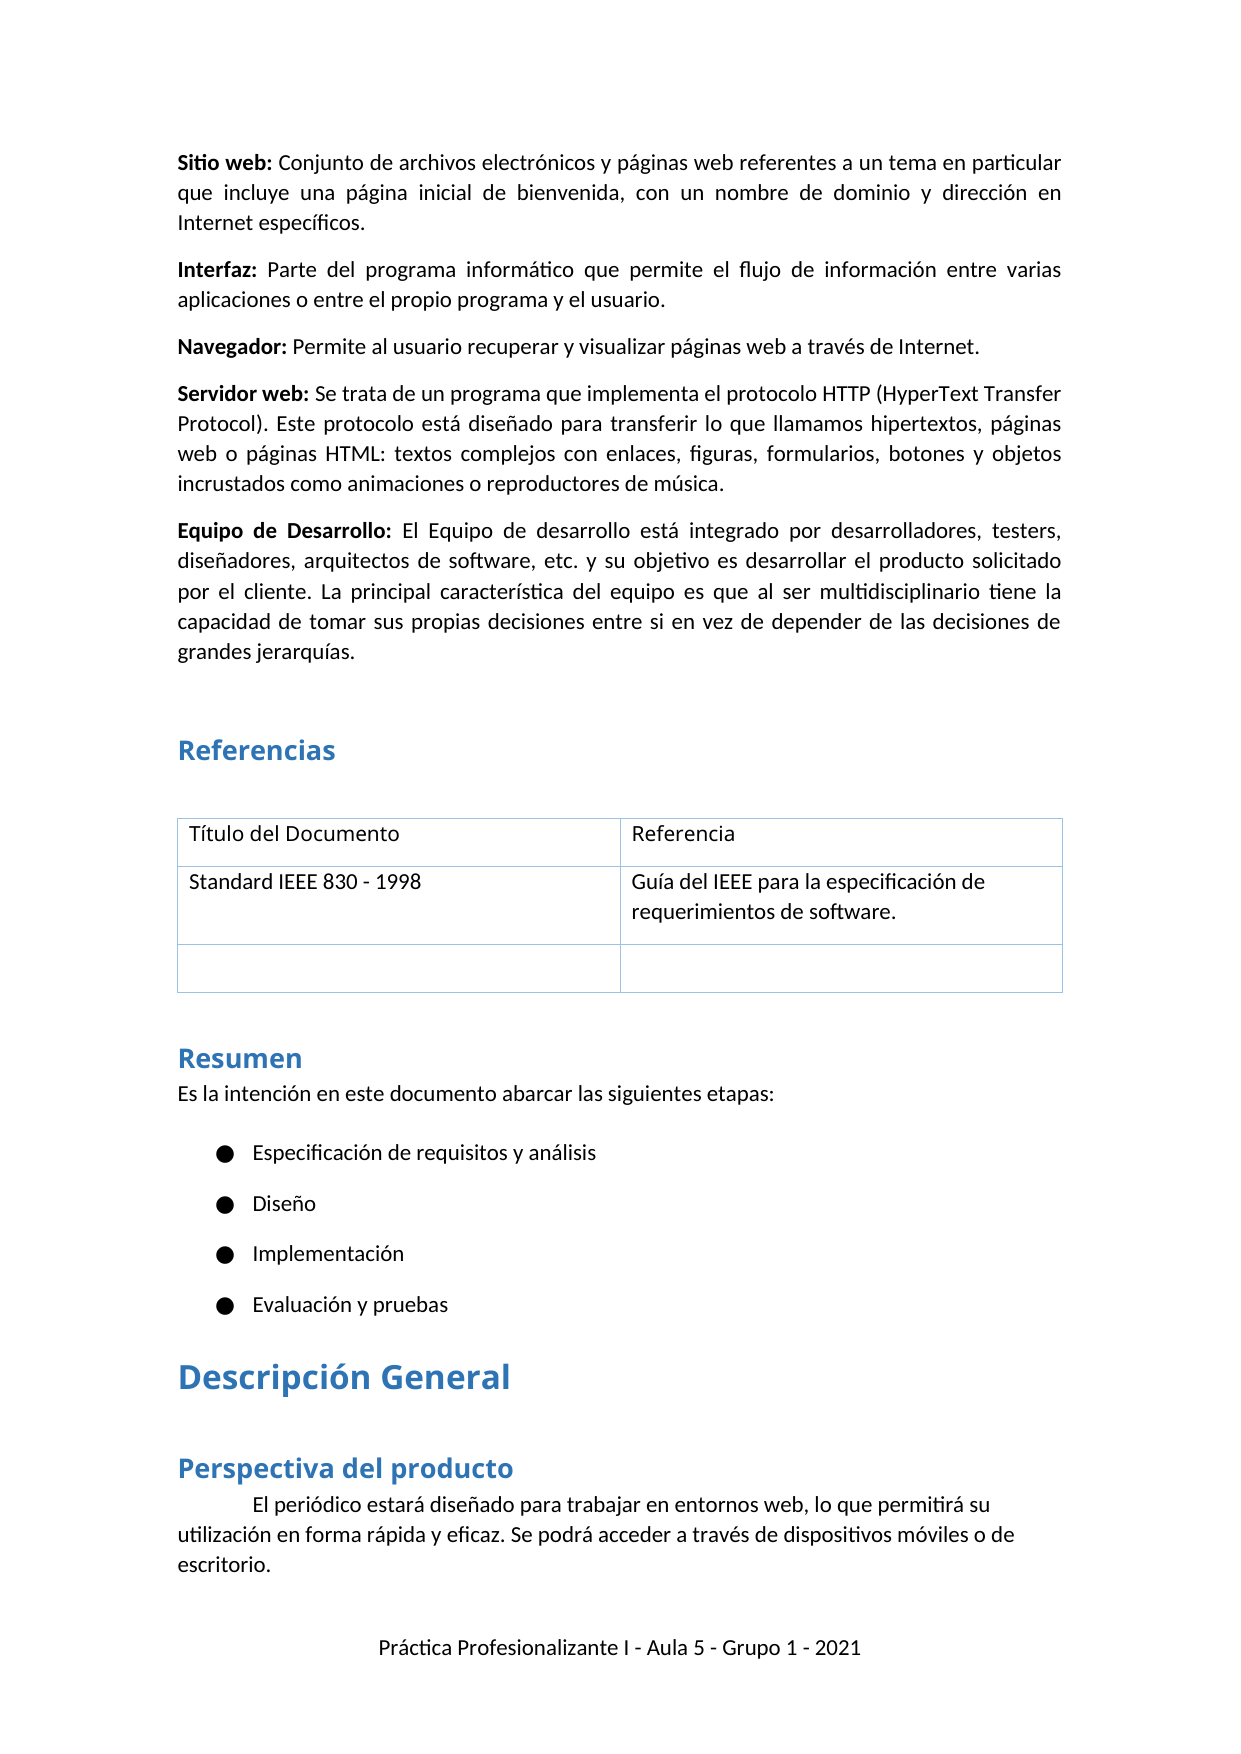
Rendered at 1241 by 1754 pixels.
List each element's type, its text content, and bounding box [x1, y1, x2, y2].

list Evaluación y pruebas [215, 1278, 1063, 1325]
subtitle Descripción General [177, 1354, 1063, 1399]
table_cell [621, 945, 1062, 992]
table_cell [178, 945, 620, 992]
text Es la intención en este documento abarcar las siguientes etapas: [177, 1079, 1063, 1107]
table_header Referencia [621, 819, 1062, 866]
text Servidor web: Se trata de un programa que implementa el protocolo HTTP (HyperText Transfer Protocol). Este protocolo está diseñado para transferir lo que llamamos hipertextos, páginas web o páginas HTML: textos complejos con enlaces, figuras, formularios, botones y objetos incrustados como animaciones o reproductores de música. [177, 379, 1063, 497]
text Interfaz: Parte del programa informático que permite el flujo de información entre varias aplicaciones o entre el propio programa y el usuario. [177, 255, 1063, 313]
text El periódico estará diseñado para trabajar en entornos web, lo que permitirá su utilización en forma rápida y eficaz. Se podrá acceder a través de dispositivos móviles o de escritorio. [177, 1490, 1063, 1578]
list Implementación [215, 1228, 1063, 1275]
subtitle Resumen [177, 1039, 1063, 1076]
text Equipo de Desarrollo: El Equipo de desarrollo está integrado por desarrolladores, testers, diseñadores, arquitectos de software, etc. y su objetivo es desarrollar el producto solicitado por el cliente. La principal característica del equipo es que al ser multidisciplinario tiene la capacidad de tomar sus propias decisiones entre si en vez de depender de las decisiones de grandes jerarquías. [177, 516, 1063, 665]
subtitle Referencias [177, 731, 1063, 768]
list Diseño [215, 1177, 1063, 1224]
table_header Título del Documento [178, 819, 620, 866]
table_cell Standard IEEE 830 - 1998 [178, 867, 620, 944]
text Navegador: Permite al usuario recuperar y visualizar páginas web a través de Internet. [177, 332, 1063, 360]
table_cell Guía del IEEE para la especificación de requerimientos de software. [621, 867, 1062, 944]
list Especificación de requisitos y análisis [215, 1126, 1063, 1173]
subtitle Perspectiva del producto [177, 1450, 1063, 1487]
